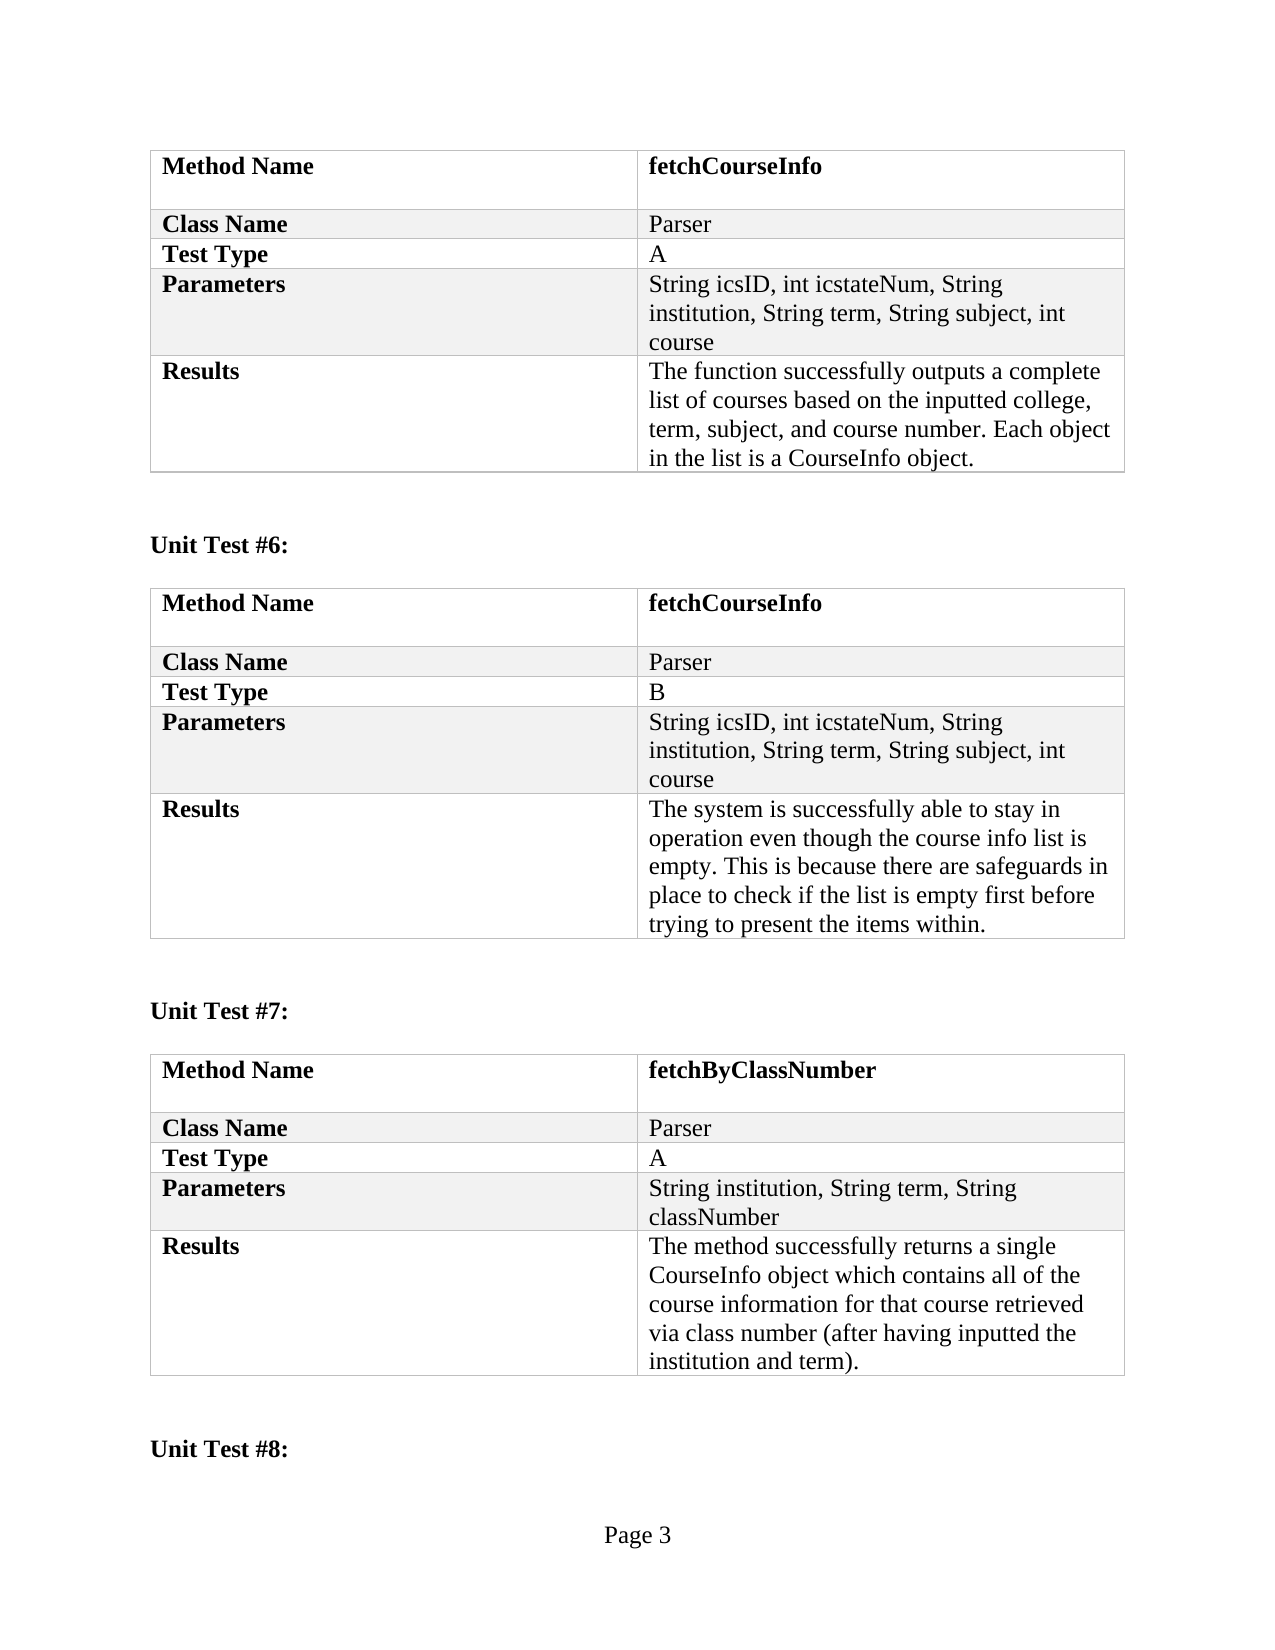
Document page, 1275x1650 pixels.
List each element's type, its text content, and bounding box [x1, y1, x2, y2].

table_header Method Name [151, 1055, 637, 1112]
table_cell Test Type [151, 1143, 637, 1172]
table_cell Parser [638, 647, 1124, 676]
table_cell A [638, 1143, 1124, 1172]
table_header Method Name [151, 151, 637, 208]
table_cell Test Type [151, 677, 637, 706]
table_cell Class Name [151, 647, 637, 676]
table_cell Parameters [151, 1173, 637, 1230]
table_cell Parser [638, 1113, 1124, 1142]
table_cell Parameters [151, 269, 637, 355]
table_header Method Name [151, 589, 637, 646]
table_cell Class Name [151, 210, 637, 238]
table_cell The function successfully outputs a complete list of courses based on the inputted college, term, subject, and course number. Each object in the list is a CourseInfo object. [638, 356, 1124, 471]
table_cell Results [151, 356, 637, 471]
table_header fetchByClassNumber [638, 1055, 1124, 1112]
table_header fetchCourseInfo [638, 151, 1124, 208]
table_cell Results [151, 1231, 637, 1375]
text Unit Test #6: [150, 530, 1125, 559]
text Unit Test #7: [150, 996, 1125, 1025]
table_cell String institution, String term, String classNumber [638, 1173, 1124, 1230]
table_cell Results [151, 794, 637, 938]
table_cell A [638, 239, 1124, 268]
table_cell Parameters [151, 707, 637, 793]
table_cell Class Name [151, 1113, 637, 1142]
table_header fetchCourseInfo [638, 589, 1124, 646]
table_cell Parser [638, 210, 1124, 238]
table_cell The method successfully returns a single CourseInfo object which contains all of the course information for that course retrieved via class number (after having inputted the institution and term). [638, 1231, 1124, 1375]
table_cell Test Type [151, 239, 637, 268]
table_cell The system is successfully able to stay in operation even though the course info list is empty. This is because there are safeguards in place to check if the list is empty first before trying to present the items within. [638, 794, 1124, 938]
table_cell String icsID, int icstateNum, String institution, String term, String subject, int course [638, 269, 1124, 355]
table_cell String icsID, int icstateNum, String institution, String term, String subject, int course [638, 707, 1124, 793]
text Unit Test #8: [150, 1434, 1125, 1462]
table_cell B [638, 677, 1124, 706]
